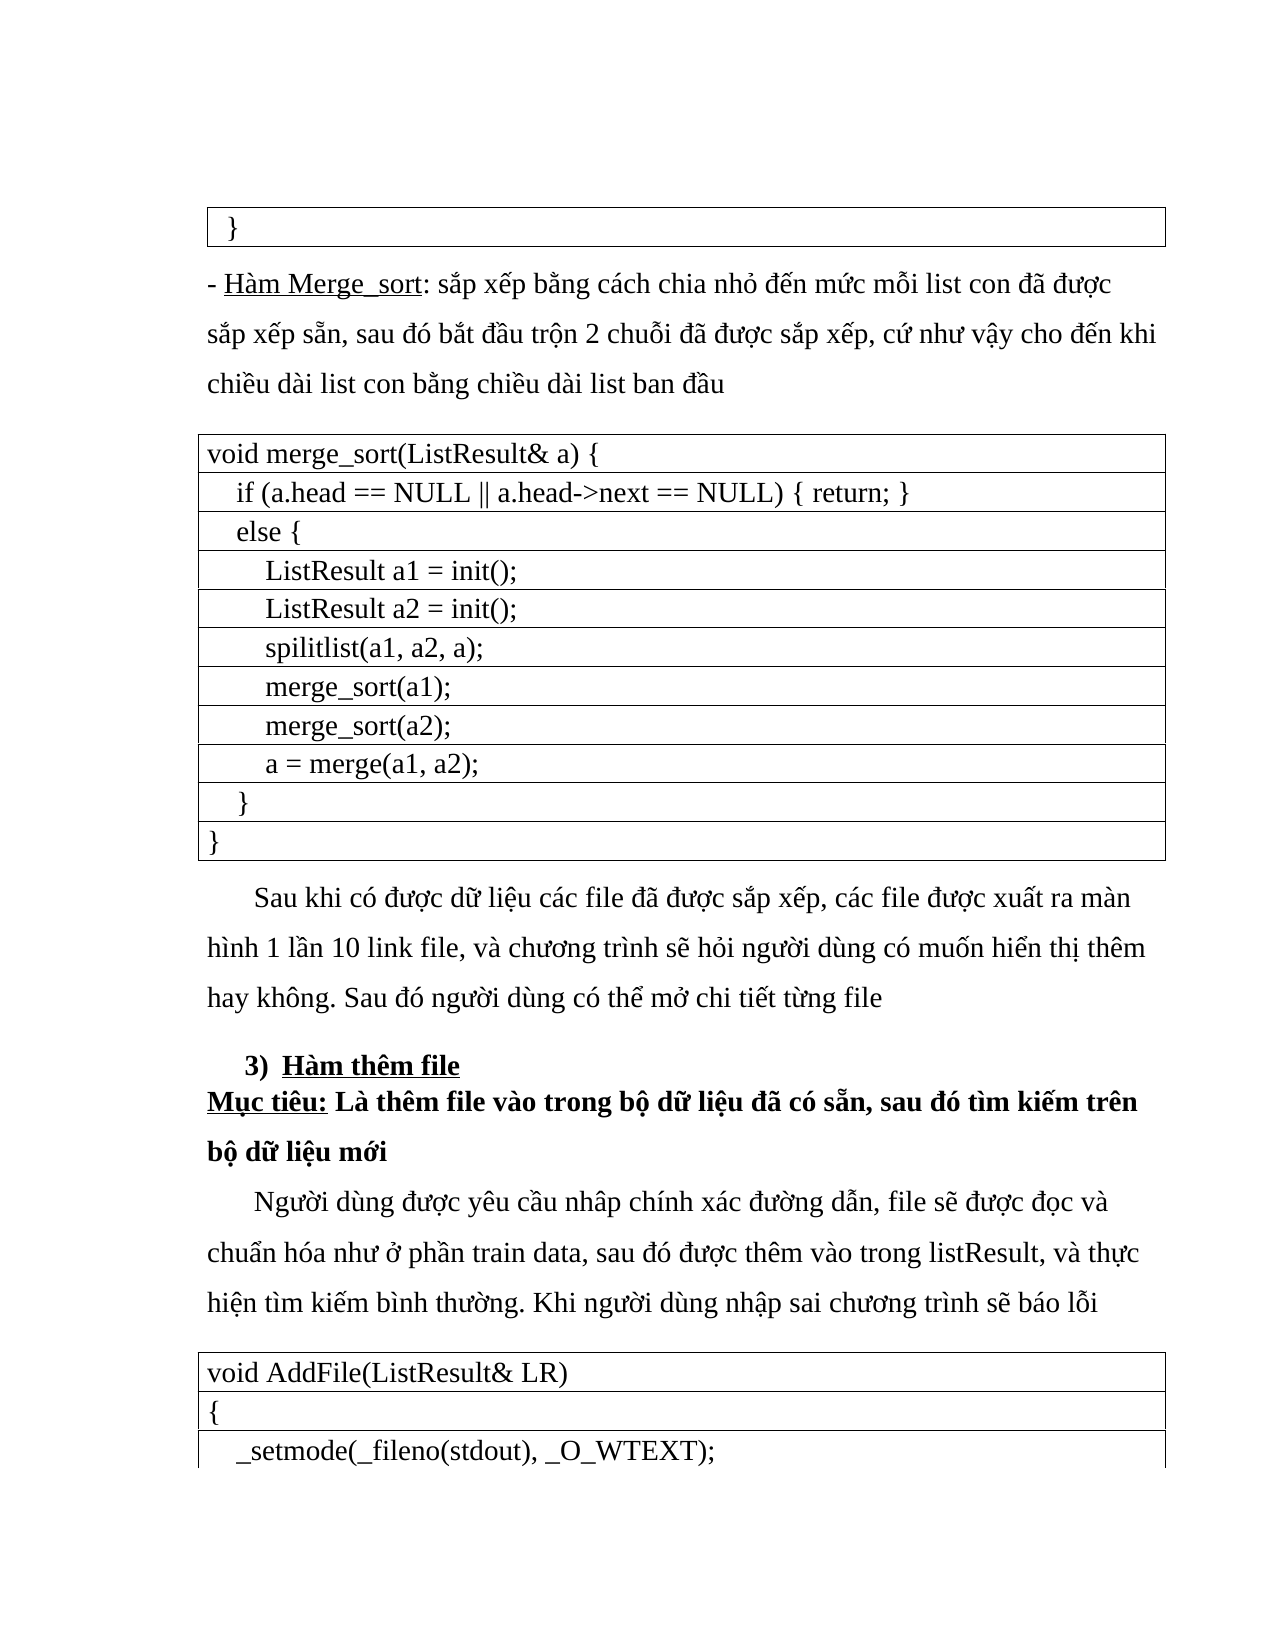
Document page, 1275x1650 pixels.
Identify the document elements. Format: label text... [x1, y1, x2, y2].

subtitle Hàm thêm file [244, 1048, 1157, 1081]
text void AddFile(ListResult& LR) [199, 1353, 1165, 1391]
text ListResult a1 = init(); [199, 551, 1165, 588]
list - Hàm Merge_sort: sắp xếp bằng cách chia nhỏ đến mức mỗi list con đã được sắp xếp sẵn, sau đó bắt đầu trộn 2 chuỗi đã được sắp xếp, cứ như vậy cho đến khi chiều dài list con bằng chiều dài list ban đầu [207, 266, 1157, 400]
text } [199, 822, 1165, 860]
text _setmode(_fileno(stdout), _O_WTEXT); [199, 1431, 1165, 1468]
text { [199, 1392, 1165, 1429]
text void merge_sort(ListResult& a) { [199, 435, 1165, 472]
text Sau khi có được dữ liệu các file đã được sắp xếp, các file được xuất ra màn hình 1 lần 10 link file, và chương trình sẽ hỏi người dùng có muốn hiển thị thêm hay không. Sau đó người dùng có thể mở chi tiết từng file [207, 880, 1157, 1014]
text a = merge(a1, a2); [199, 745, 1165, 782]
text merge_sort(a2); [199, 706, 1165, 743]
text merge_sort(a1); [199, 667, 1165, 705]
text } [199, 783, 1165, 821]
list Mục tiêu: Là thêm file vào trong bộ dữ liệu đã có sẵn, sau đó tìm kiếm trên bộ dữ liệu mới [207, 1084, 1157, 1168]
text ListResult a2 = init(); [199, 590, 1165, 627]
list Người dùng được yêu cầu nhâp chính xác đường dẫn, file sẽ được đọc và chuẩn hóa như ở phần train data, sau đó được thêm vào trong listResult, và thực hiện tìm kiếm bình thường. Khi người dùng nhập sai chương trình sẽ báo lỗi [207, 1184, 1157, 1318]
text } [208, 208, 1165, 246]
text else { [199, 512, 1165, 550]
text if (a.head == NULL || a.head->next == NULL) { return; } [199, 473, 1165, 511]
text spilitlist(a1, a2, a); [199, 628, 1165, 666]
